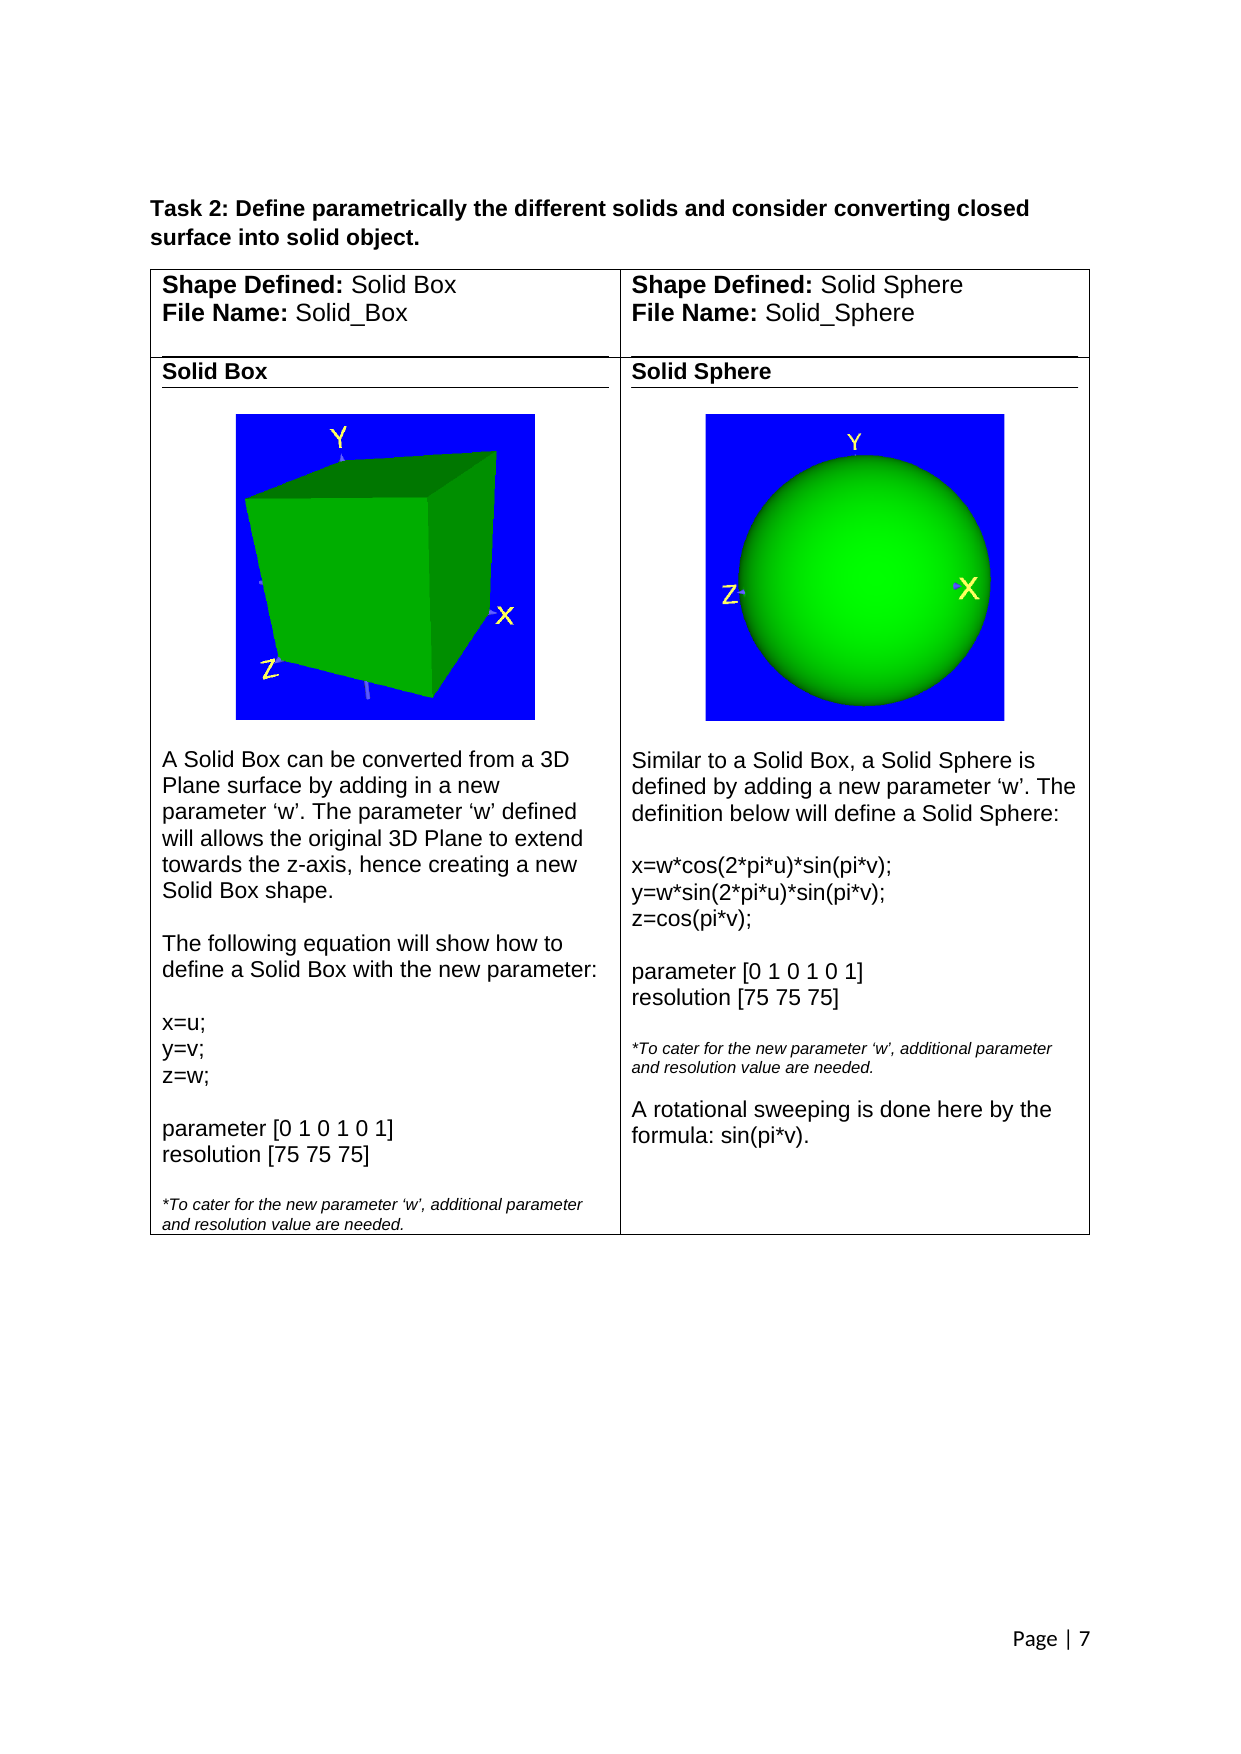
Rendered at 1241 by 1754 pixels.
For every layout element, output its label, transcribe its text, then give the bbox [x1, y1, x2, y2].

picture [235, 414, 535, 720]
table_header Shape Defined: Solid Box File Name: Solid_Box [151, 270, 620, 357]
table_header Shape Defined: Solid Sphere File Name: Solid_Sphere [621, 270, 1089, 357]
table_cell Solid Box A Solid Box can be converted from a 3D Plane surface by adding in a new parameter ‘w’. The parameter ‘w’ defined will allows the original 3D Plane to extend towards the z-axis, hence creating a new Solid Box shape. The following equation will show how to define a Solid Box with the new parameter: x=u; y=v; z=w; parameter [0 1 0 1 0 1] resolution [75 75 75] *To cater for the new parameter ‘w’, additional parameter and resolution value are needed. [151, 358, 620, 1233]
picture [705, 414, 1005, 721]
text Task 2: Define parametrically the different solids and consider converting closed surface into solid object. [150, 195, 1090, 250]
table_cell Solid Sphere Similar to a Solid Box, a Solid Sphere is defined by adding a new parameter ‘w’. The definition below will define a Solid Sphere: x=w*cos(2*pi*u)*sin(pi*v); y=w*sin(2*pi*u)*sin(pi*v); z=cos(pi*v); parameter [0 1 0 1 0 1] resolution [75 75 75] *To cater for the new parameter ‘w’, additional parameter and resolution value are needed. A rotational sweeping is done here by the formula: sin(pi*v). [621, 358, 1089, 1233]
